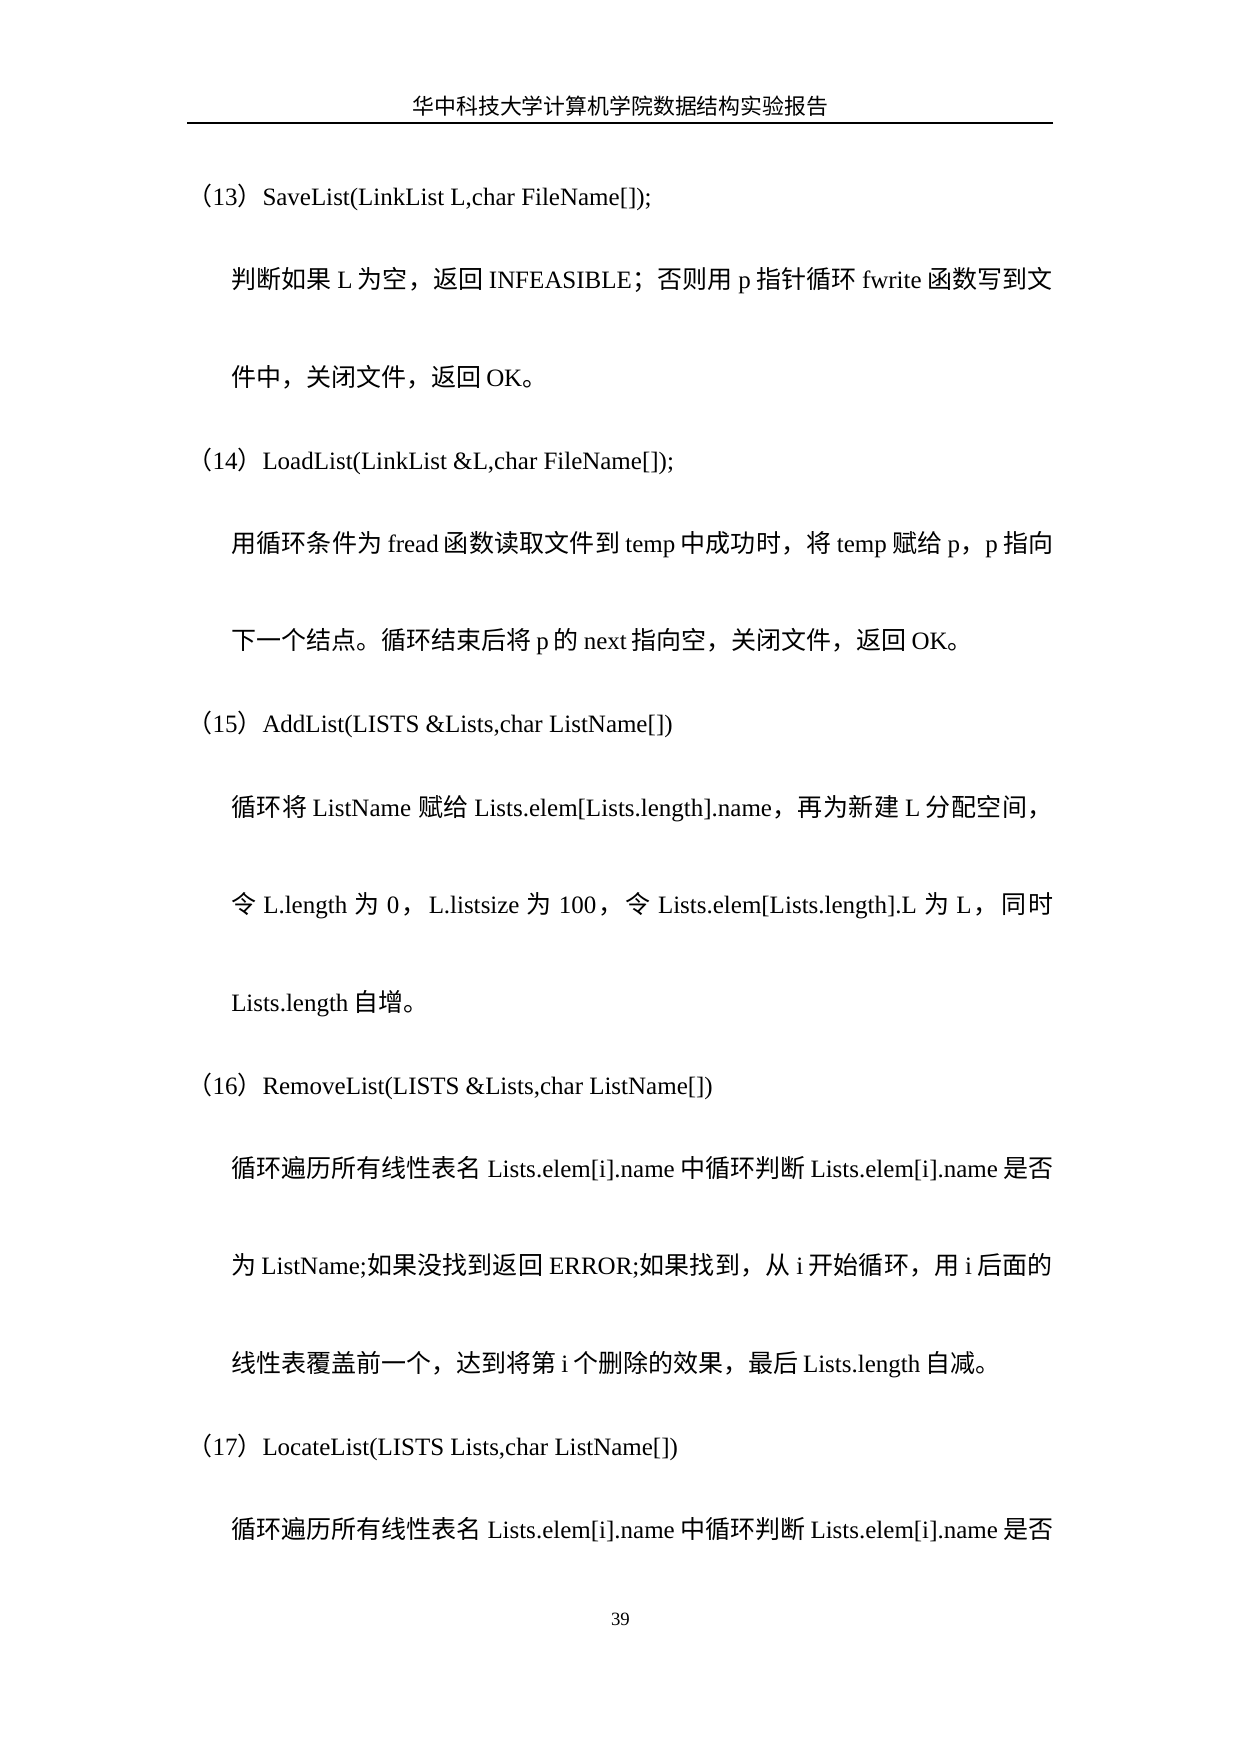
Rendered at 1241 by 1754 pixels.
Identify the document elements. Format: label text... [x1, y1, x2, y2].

text 循环将ListName 赋给Lists.elem[Lists.length].name，再为新建L分配空间，令L.length为0，L.listsize为100，令Lists.elem[Lists.length].L为L，同时Lists.length自增。 [231, 773, 1053, 1033]
text 循环遍历所有线性表名Lists.elem[i].name中循环判断Lists.elem[i].name是否为ListName;如果没找到返回ERROR;如果找到，从i开始循环，用i后面的线性表覆盖前一个，达到将第i个删除的效果，最后Lists.length自减。 [231, 1134, 1053, 1394]
text （16）RemoveList(LISTS &Lists,char ListName[]) [187, 1051, 1053, 1116]
text （13）SaveList(LinkList L,char FileName[]); [187, 162, 1053, 227]
text （14）LoadList(LinkList &L,char FileName[]); [187, 426, 1053, 491]
text （15）AddList(LISTS &Lists,char ListName[]) [187, 689, 1053, 754]
text （17）LocateList(LISTS Lists,char ListName[]) [187, 1412, 1053, 1477]
text 判断如果L为空，返回INFEASIBLE；否则用p指针循环fwrite函数写到文件中，关闭文件，返回OK。 [231, 245, 1053, 408]
text 用循环条件为fread函数读取文件到temp中成功时，将temp赋给p，p指向下一个结点。循环结束后将p的next指向空，关闭文件，返回OK。 [231, 509, 1053, 671]
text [231, 1495, 1053, 1560]
